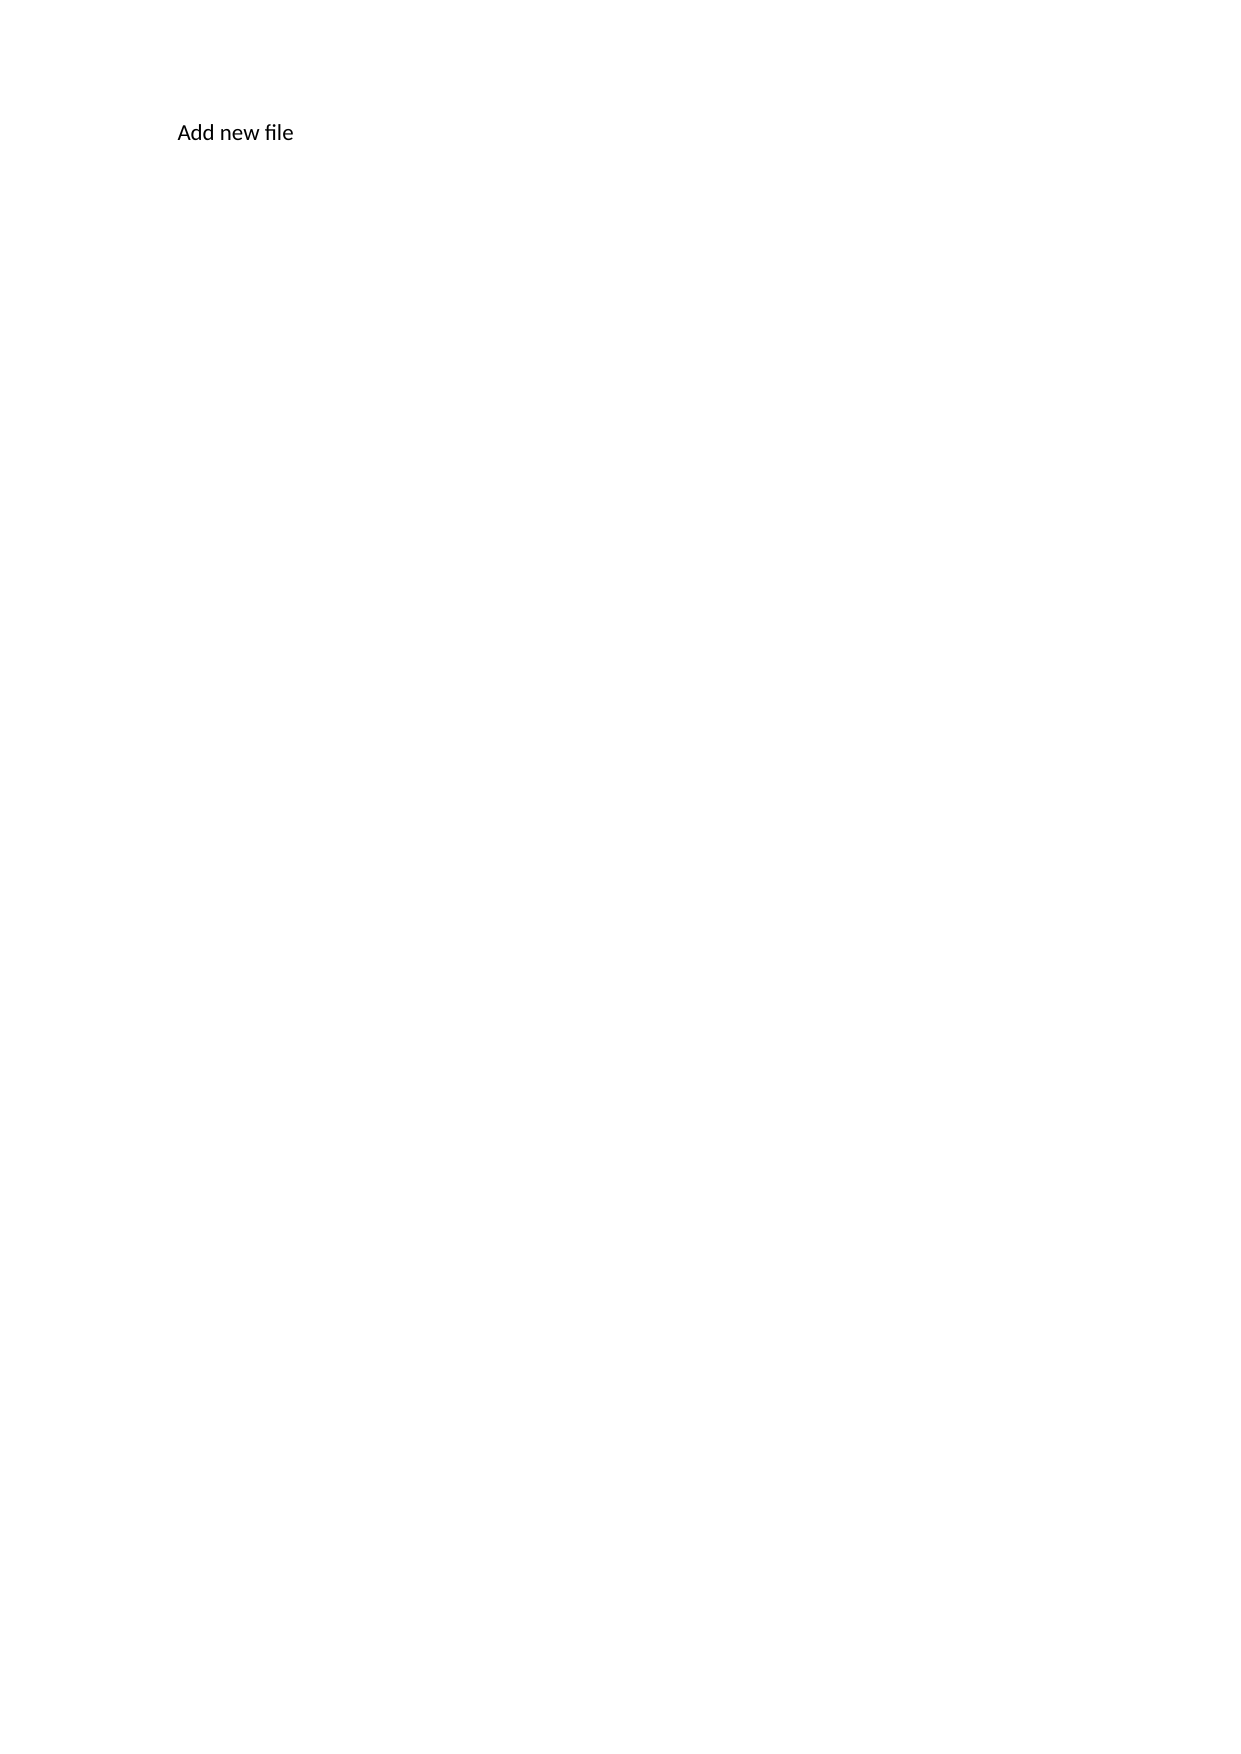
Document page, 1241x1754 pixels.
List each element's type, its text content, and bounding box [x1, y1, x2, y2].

text Add new file [177, 118, 1152, 146]
